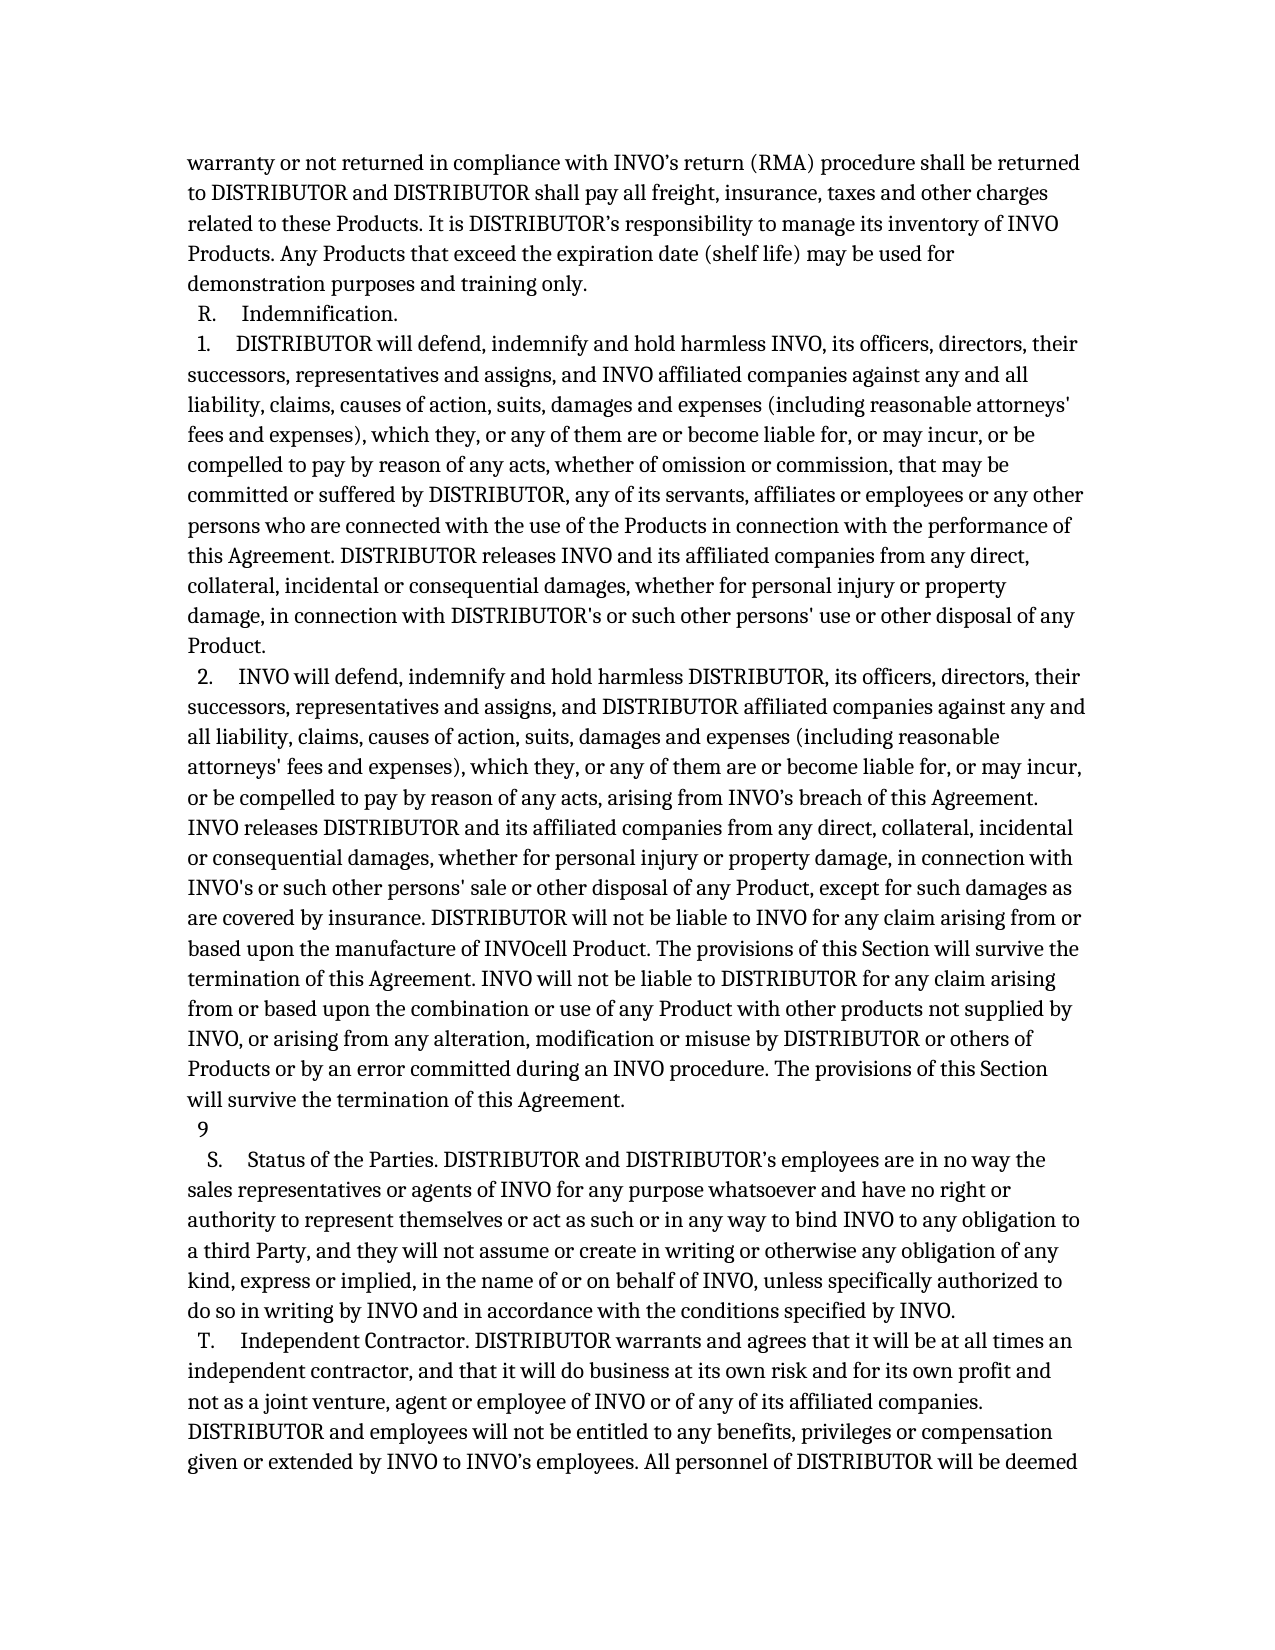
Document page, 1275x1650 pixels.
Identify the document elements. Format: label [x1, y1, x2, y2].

text [187, 150, 1087, 1475]
